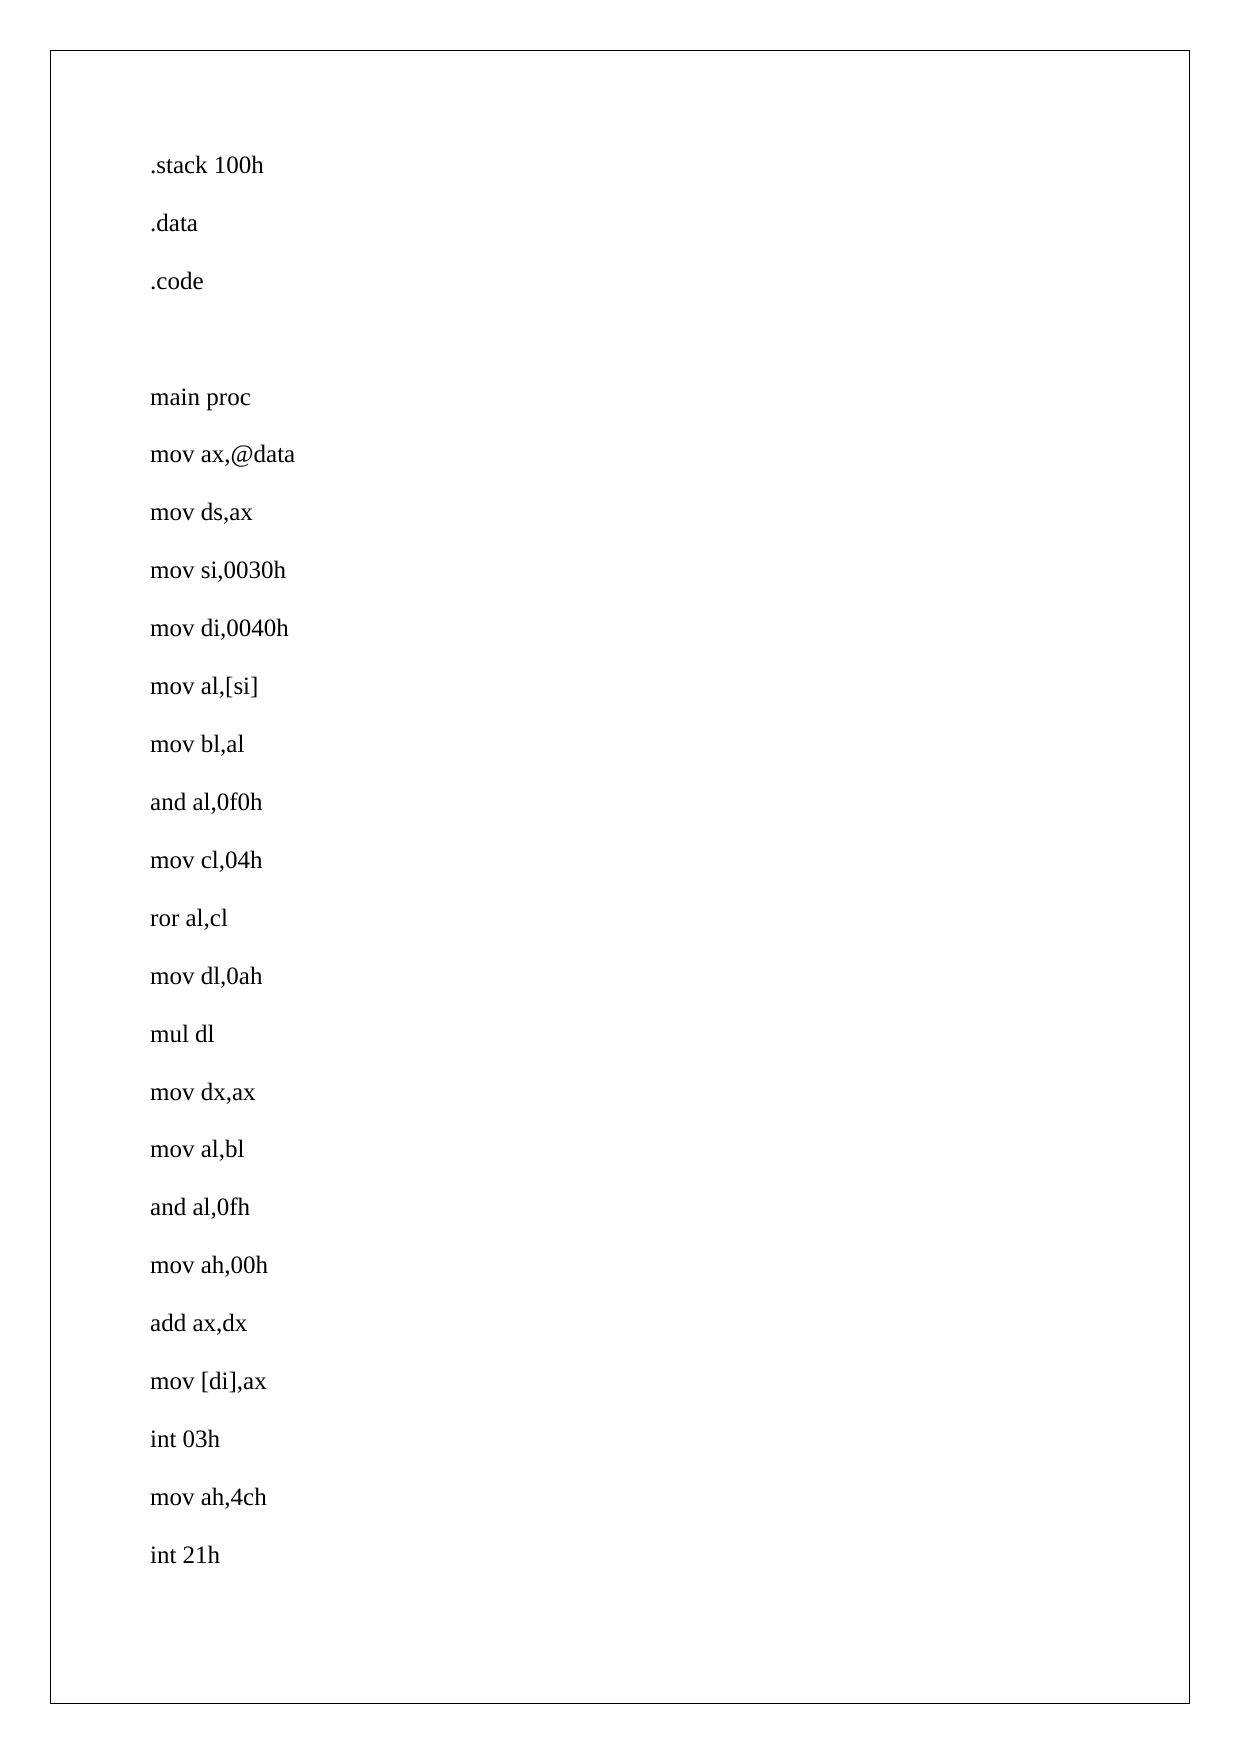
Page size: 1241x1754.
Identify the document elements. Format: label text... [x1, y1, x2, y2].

text mov si,0030h [150, 555, 1090, 584]
text mov dl,0ah [150, 961, 1090, 989]
text mov di,0040h [150, 613, 1090, 642]
text .data [150, 208, 1090, 237]
text and al,0f0h [150, 787, 1090, 816]
text mov al,bl [150, 1134, 1090, 1163]
text .code [150, 266, 1090, 294]
text mov ds,ax [150, 497, 1090, 526]
text mov ah,4ch [150, 1482, 1090, 1511]
text main proc [150, 382, 1090, 410]
text add ax,dx [150, 1308, 1090, 1337]
text mov ah,00h [150, 1250, 1090, 1279]
text mov ax,@data [150, 439, 1090, 468]
text mov bl,al [150, 729, 1090, 758]
text mul dl [150, 1019, 1090, 1047]
text .stack 100h [150, 150, 1090, 179]
text mov cl,04h [150, 845, 1090, 874]
text mov [di],ax [150, 1366, 1090, 1395]
text ror al,cl [150, 903, 1090, 932]
text and al,0fh [150, 1192, 1090, 1221]
text mov dx,ax [150, 1077, 1090, 1105]
text int 03h [150, 1424, 1090, 1453]
text mov al,[si] [150, 671, 1090, 700]
text int 21h [150, 1540, 1090, 1569]
